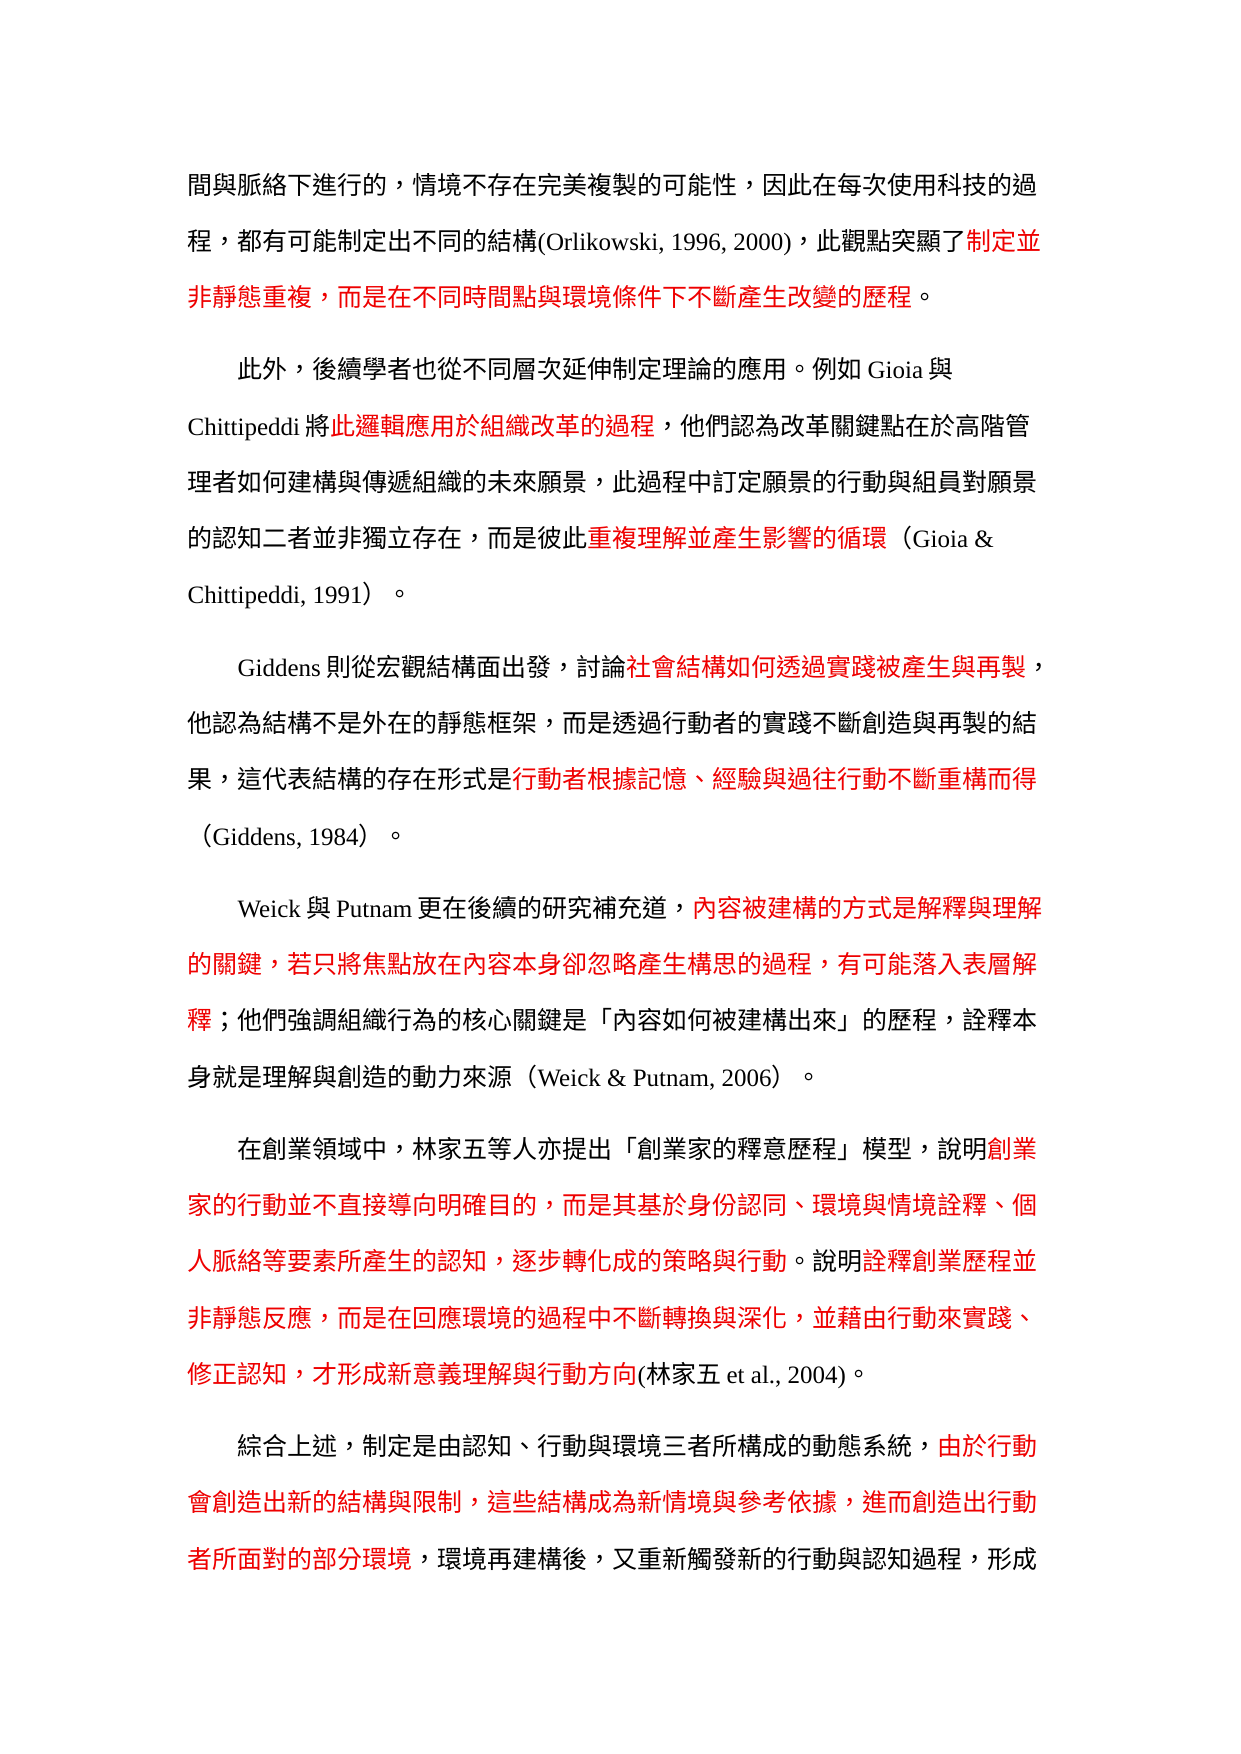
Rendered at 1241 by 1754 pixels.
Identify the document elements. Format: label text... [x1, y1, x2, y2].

text Weick與Putnam更在後續的研究補充道，內容被建構的方式是解釋與理解的關鍵，若只將焦點放在內容本身卻忽略產生構思的過程，有可能落入表層解釋；他們強調組織行為的核心關鍵是「內容如何被建構出來」的歷程，詮釋本身就是理解與創造的動力來源（Weick & Putnam, 2006）。 [187, 888, 1053, 1094]
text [187, 1426, 1053, 1576]
text 此外，後續學者也從不同層次延伸制定理論的應用。例如Gioia與Chittipeddi將此邏輯應用於組織改革的過程，他們認為改革關鍵點在於高階管理者如何建構與傳遞組織的未來願景，此過程中訂定願景的行動與組員對願景的認知二者並非獨立存在，而是彼此重複理解並產生影響的循環（Gioia & Chittipeddi, 1991）。 [187, 349, 1053, 612]
text Giddens則從宏觀結構面出發，討論社會結構如何透過實踐被產生與再製，他認為結構不是外在的靜態框架，而是透過行動者的實踐不斷創造與再製的結果，這代表結構的存在形式是行動者根據記憶、經驗與過往行動不斷重構而得（Giddens, 1984）。 [187, 647, 1053, 853]
text 在創業領域中，林家五等人亦提出「創業家的釋意歷程」模型，說明創業家的行動並不直接導向明確目的，而是其基於身份認同、環境與情境詮釋、個人脈絡等要素所產生的認知，逐步轉化成的策略與行動。說明詮釋創業歷程並非靜態反應，而是在回應環境的過程中不斷轉換與深化，並藉由行動來實踐、修正認知，才形成新意義理解與行動方向(林家五 et al., 2004)。 [187, 1129, 1053, 1391]
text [187, 164, 1053, 314]
